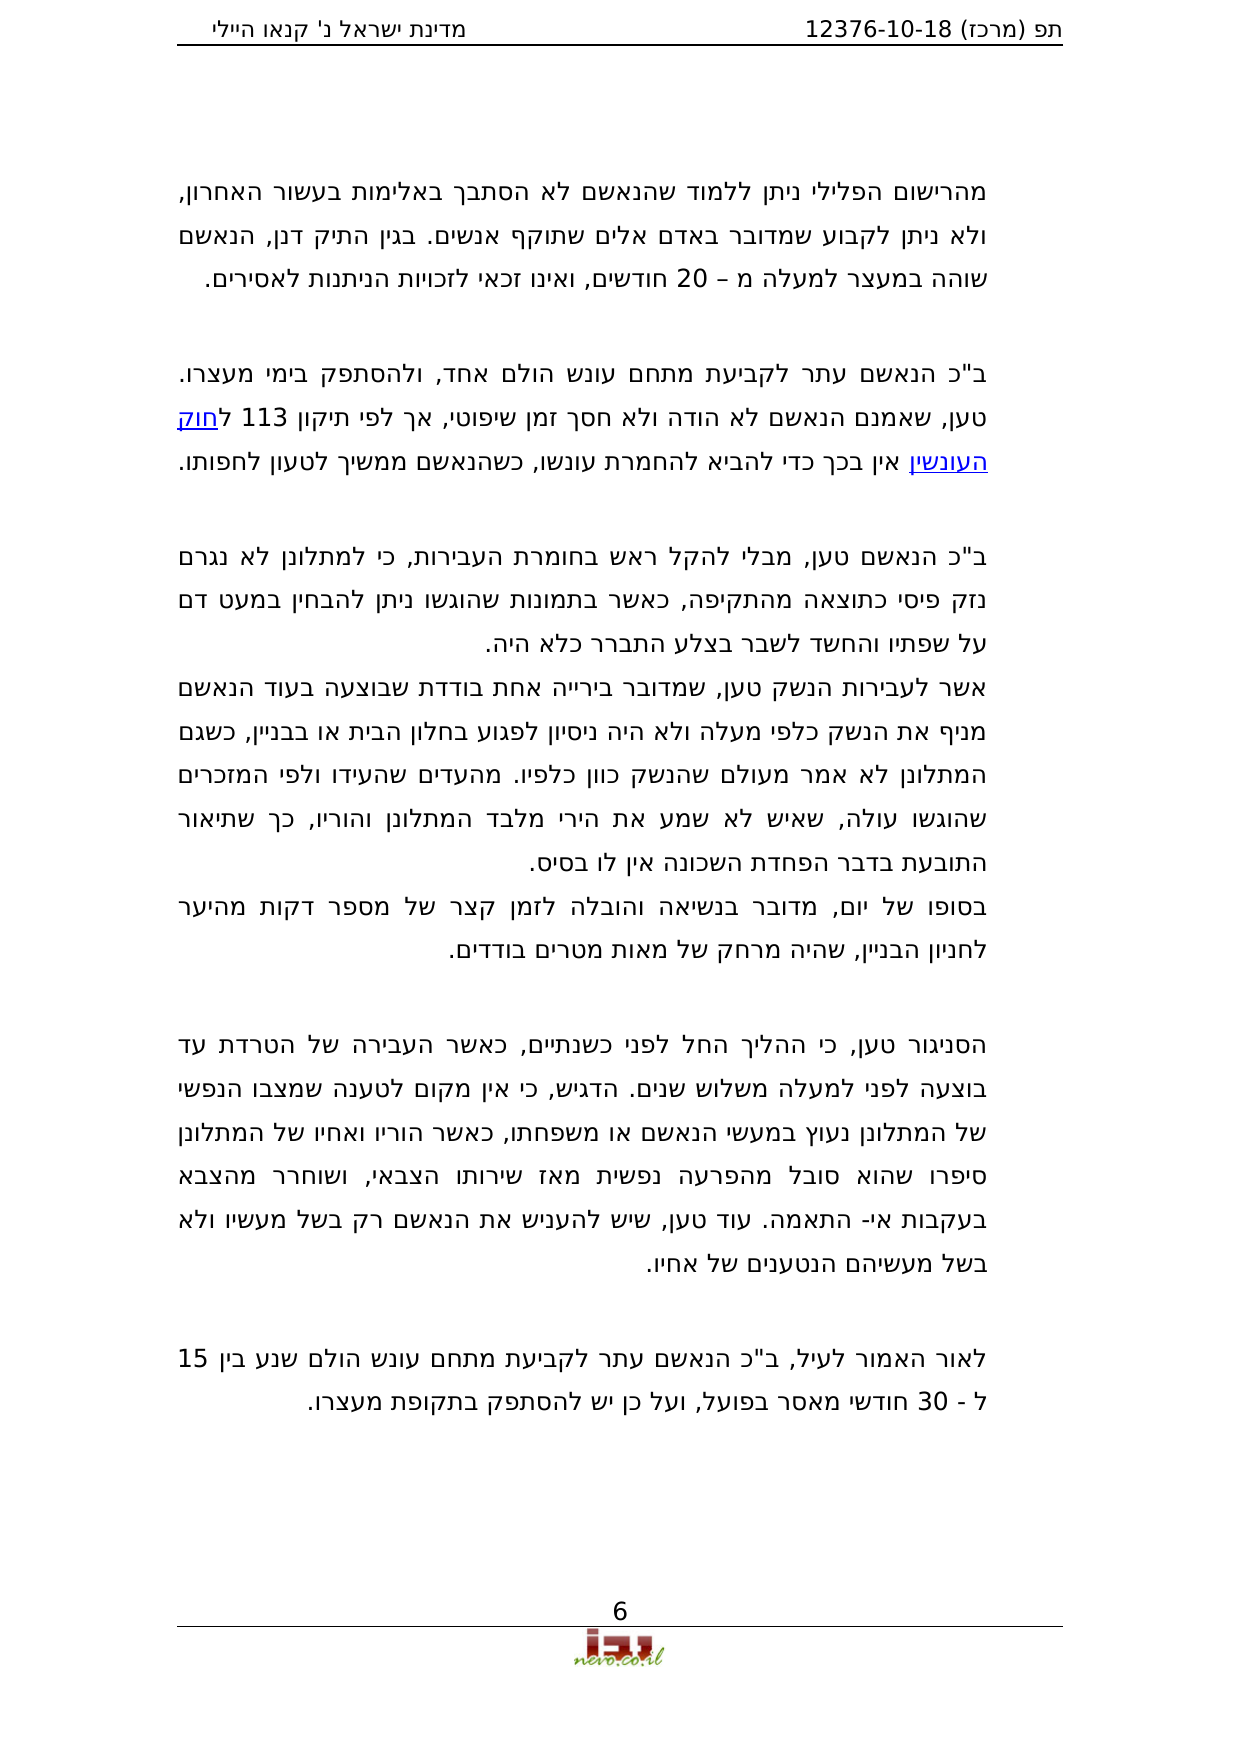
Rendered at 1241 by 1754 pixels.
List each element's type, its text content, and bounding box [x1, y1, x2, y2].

text ב"כ הנאשם עתר לקביעת מתחם עונש הולם אחד, ולהסתפק בימי מעצרו. טען, שאמנם הנאשם לא הודה ולא חסך זמן שיפוטי, אך לפי תיקון 113 לחוק העונשין אין בכך כדי להביא להחמרת עונשו, כשהנאשם ממשיך לטעון לחפותו. [177, 359, 988, 476]
text הסניגור טען, כי ההליך החל לפני כשנתיים, כאשר העבירה של הטרדת עד בוצעה לפני למעלה משלוש שנים. הדגיש, כי אין מקום לטענה שמצבו הנפשי של המתלונן נעוץ במעשי הנאשם או משפחתו, כאשר הוריו ואחיו של המתלונן סיפרו שהוא סובל מהפרעה נפשית מאז שירותו הצבאי, ושוחרר מהצבא בעקבות אי- התאמה. עוד טען, שיש להעניש את הנאשם רק בשל מעשיו ולא בשל מעשיהם הנטענים של אחיו. [177, 1030, 988, 1278]
picture [574, 1628, 666, 1667]
text אשר לעבירות הנשק טען, שמדובר בירייה אחת בודדת שבוצעה בעוד הנאשם מניף את הנשק כלפי מעלה ולא היה ניסיון לפגוע בחלון הבית או בבניין, כשגם המתלונן לא אמר מעולם שהנשק כוון כלפיו. מהעדים שהעידו ולפי המזכרים שהוגשו עולה, שאיש לא שמע את הירי מלבד המתלונן והוריו, כך שתיאור התובעת בדבר הפחדת השכונה אין לו בסיס. [177, 673, 988, 877]
text לאור האמור לעיל, ב"כ הנאשם עתר לקביעת מתחם עונש הולם שנע בין 15 ל - 30 חודשי מאסר בפועל, ועל כן יש להסתפק בתקופת מעצרו. [177, 1344, 988, 1417]
text מהרישום הפלילי ניתן ללמוד שהנאשם לא הסתבך באלימות בעשור האחרון, ולא ניתן לקבוע שמדובר באדם אלים שתוקף אנשים. בגין התיק דנן, הנאשם שוהה במעצר למעלה מ – 20 חודשים, ואינו זכאי לזכויות הניתנות לאסירים. [177, 177, 988, 294]
text בסופו של יום, מדובר בנשיאה והובלה לזמן קצר של מספר דקות מהיער לחניון הבניין, שהיה מרחק של מאות מטרים בודדים. [177, 892, 988, 965]
text ב"כ הנאשם טען, מבלי להקל ראש בחומרת העבירות, כי למתלונן לא נגרם נזק פיסי כתוצאה מהתקיפה, כאשר בתמונות שהוגשו ניתן להבחין במעט דם על שפתיו והחשד לשבר בצלע התברר כלא היה. [177, 542, 988, 658]
